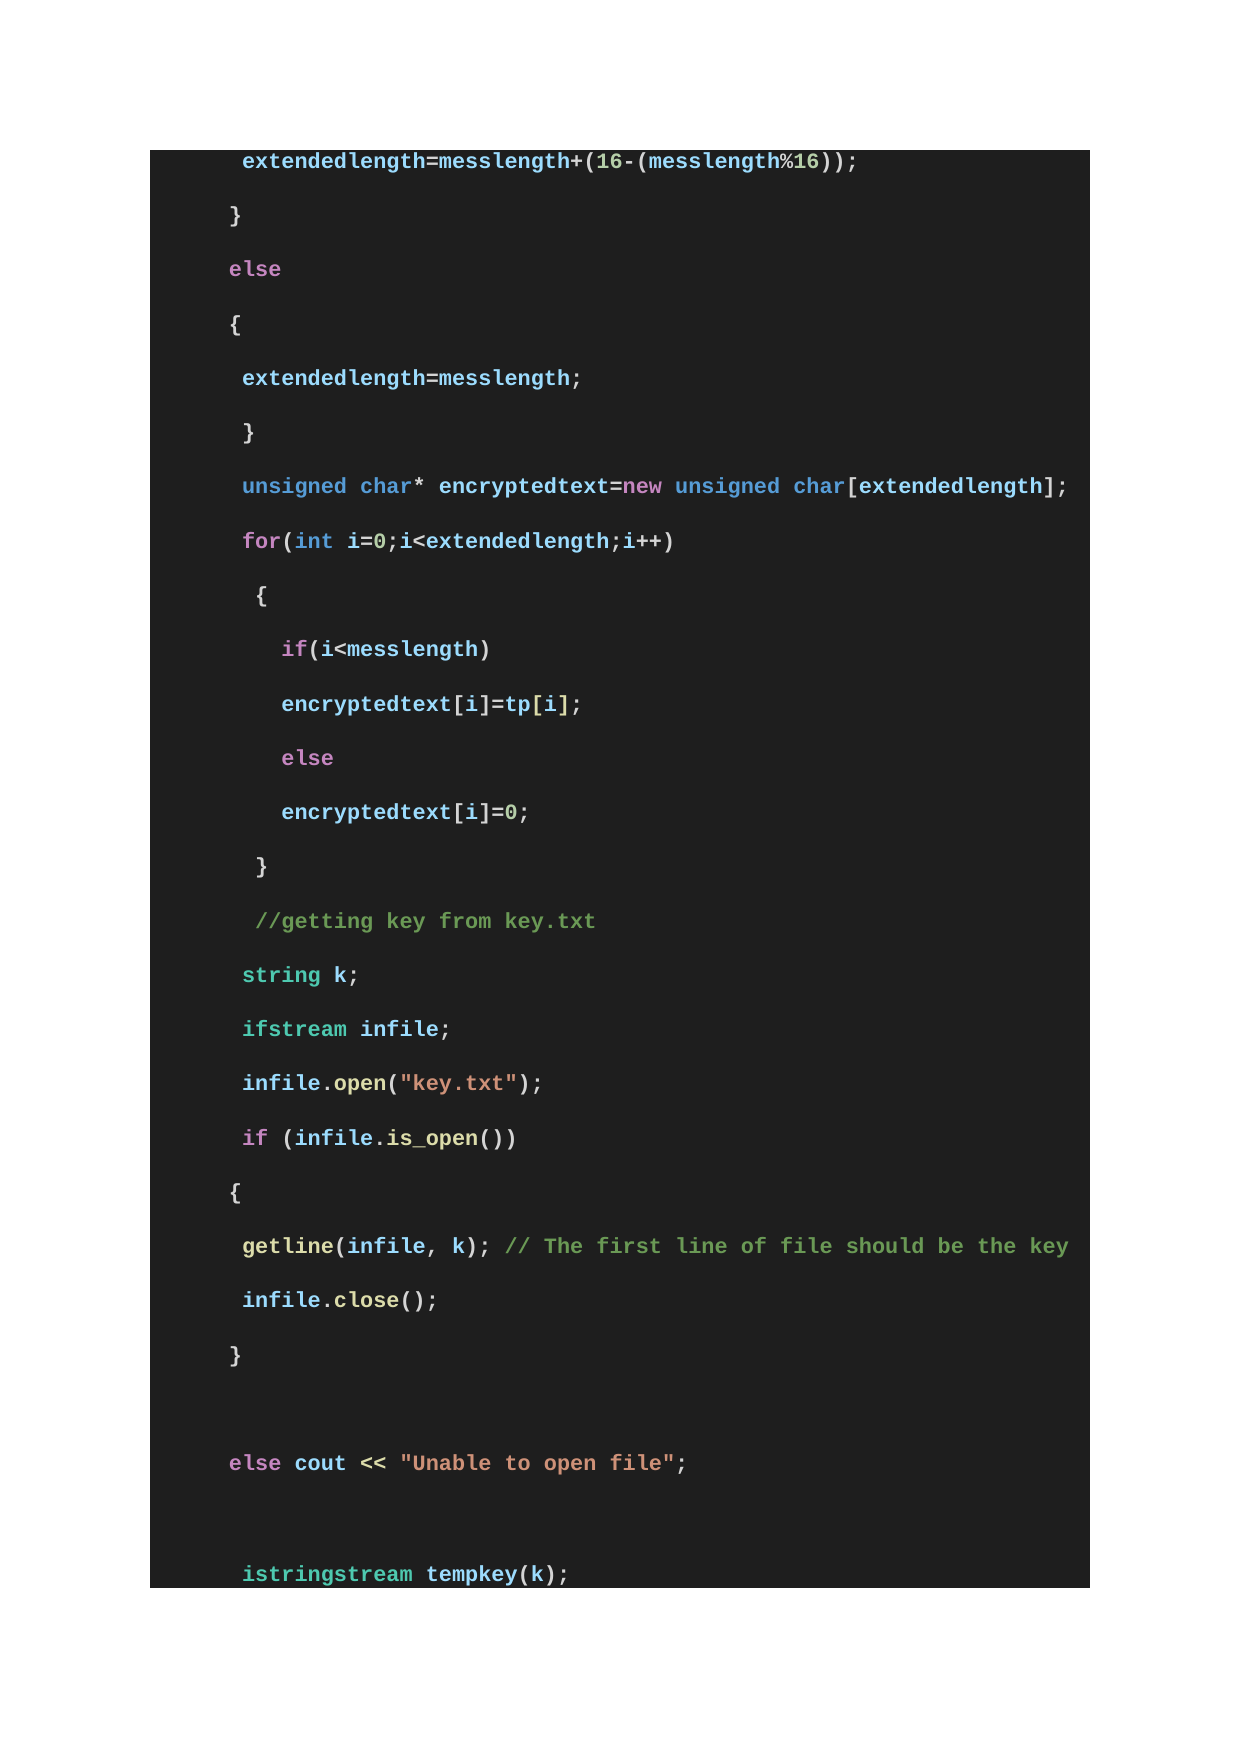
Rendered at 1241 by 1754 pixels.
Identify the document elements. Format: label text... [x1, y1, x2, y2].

text } [150, 204, 1090, 229]
text ifstream infile; [150, 1018, 1090, 1043]
text if (infile.is_open()) [150, 1127, 1090, 1152]
text } [150, 1344, 1090, 1369]
text if(i<messlength) [150, 638, 1090, 663]
text getline(infile, k); // The first line of file should be the key [150, 1235, 1090, 1260]
text { [150, 313, 1090, 338]
text else [150, 258, 1090, 283]
text infile.open("key.txt"); [150, 1073, 1090, 1097]
text istringstream tempkey(k); [150, 1563, 1090, 1588]
text } [150, 856, 1090, 880]
text extendedlength=messlength; [150, 367, 1090, 392]
text else [150, 747, 1090, 772]
text else cout << "Unable to open file"; [150, 1452, 1090, 1477]
text //getting key from key.txt [150, 910, 1090, 934]
text infile.close(); [150, 1290, 1090, 1314]
text unsigned char* encryptedtext=new unsigned char[extendedlength]; [150, 476, 1090, 500]
text { [150, 1181, 1090, 1206]
text for(int i=0;i<extendedlength;i++) [150, 530, 1090, 555]
text encryptedtext[i]=0; [150, 801, 1090, 826]
text string k; [150, 964, 1090, 989]
text encryptedtext[i]=tp[i]; [150, 693, 1090, 717]
text { [150, 584, 1090, 609]
text extendedlength=messlength+(16-(messlength%16)); [150, 150, 1090, 175]
text } [150, 421, 1090, 446]
